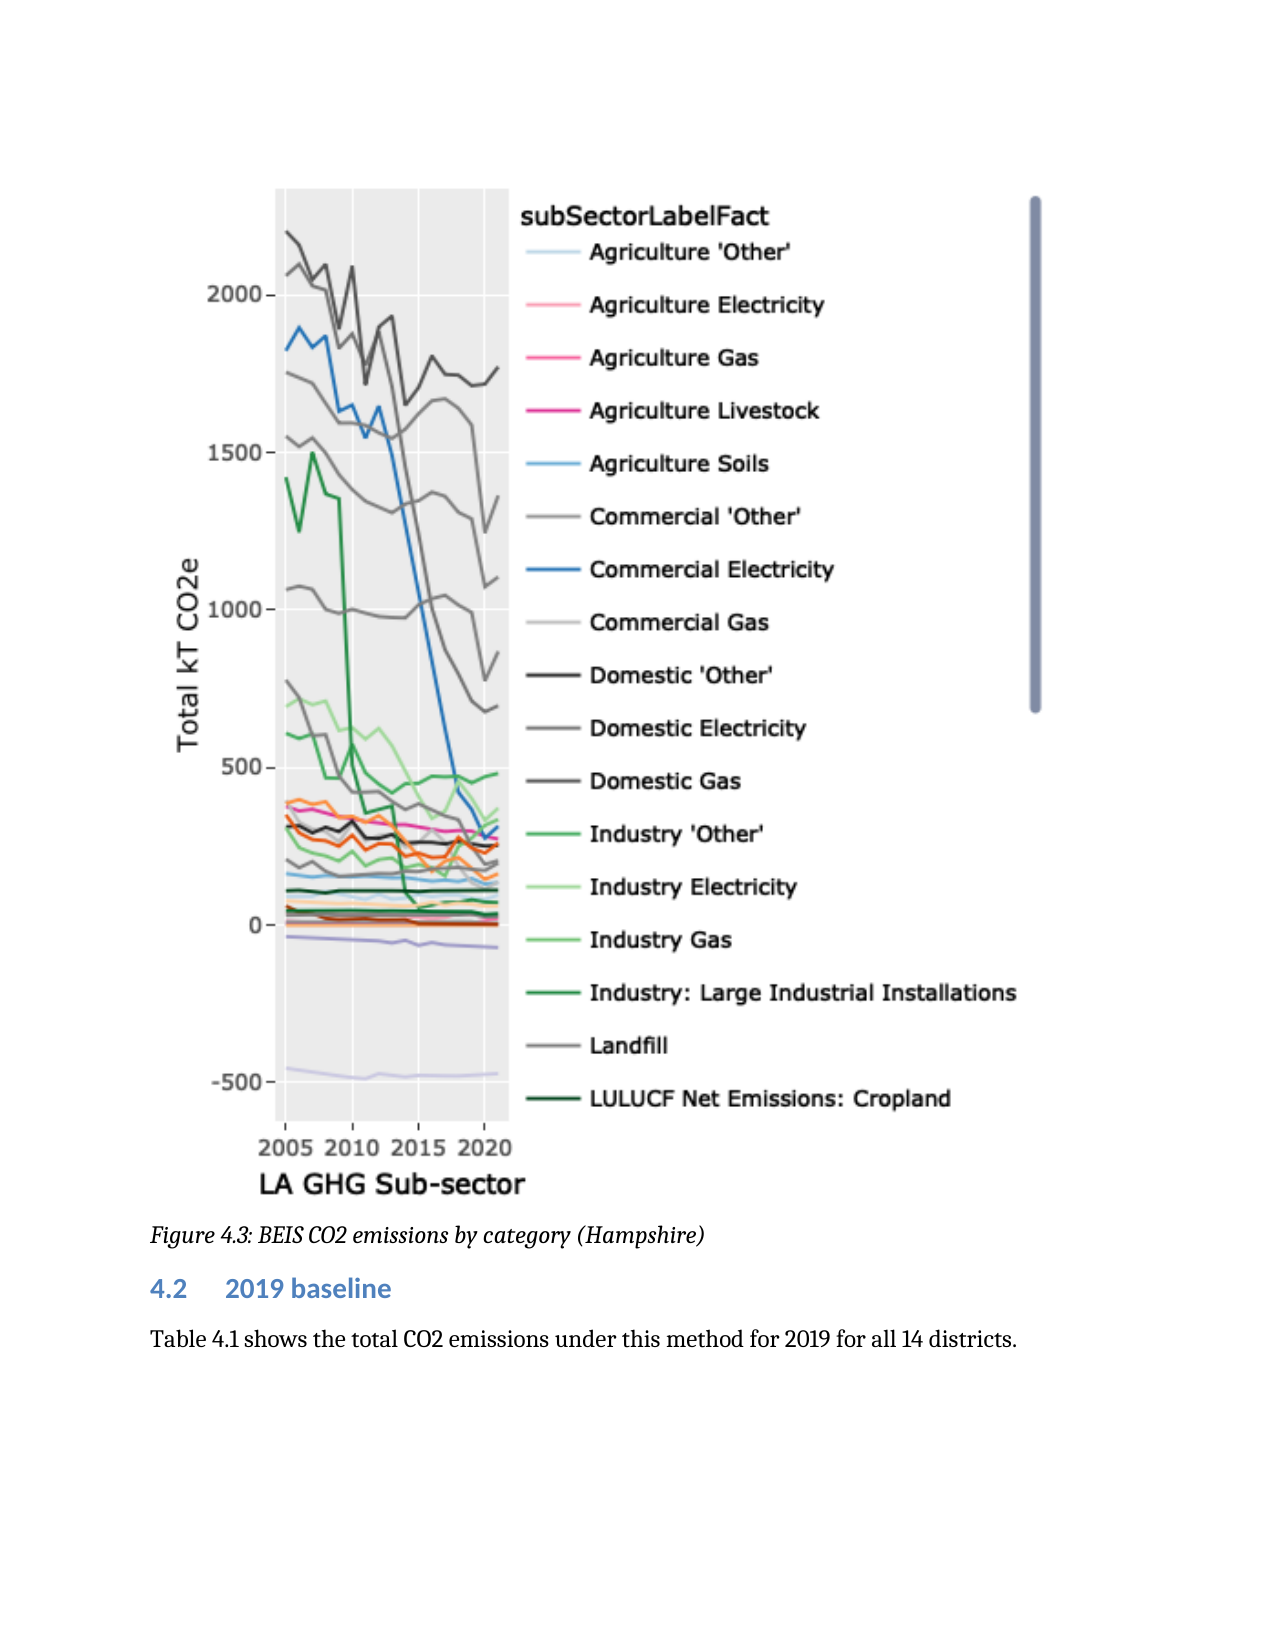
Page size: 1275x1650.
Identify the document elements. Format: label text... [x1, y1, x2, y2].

text Figure 4.3: BEIS CO2 emissions by category (Hampshire) [150, 1221, 1125, 1249]
picture [168, 150, 1044, 1200]
text Table 4.1 shows the total CO2 emissions under this method for 2019 for all 14 districts. [150, 1325, 1125, 1353]
subtitle 4.2 2019 baseline [150, 1270, 1125, 1306]
